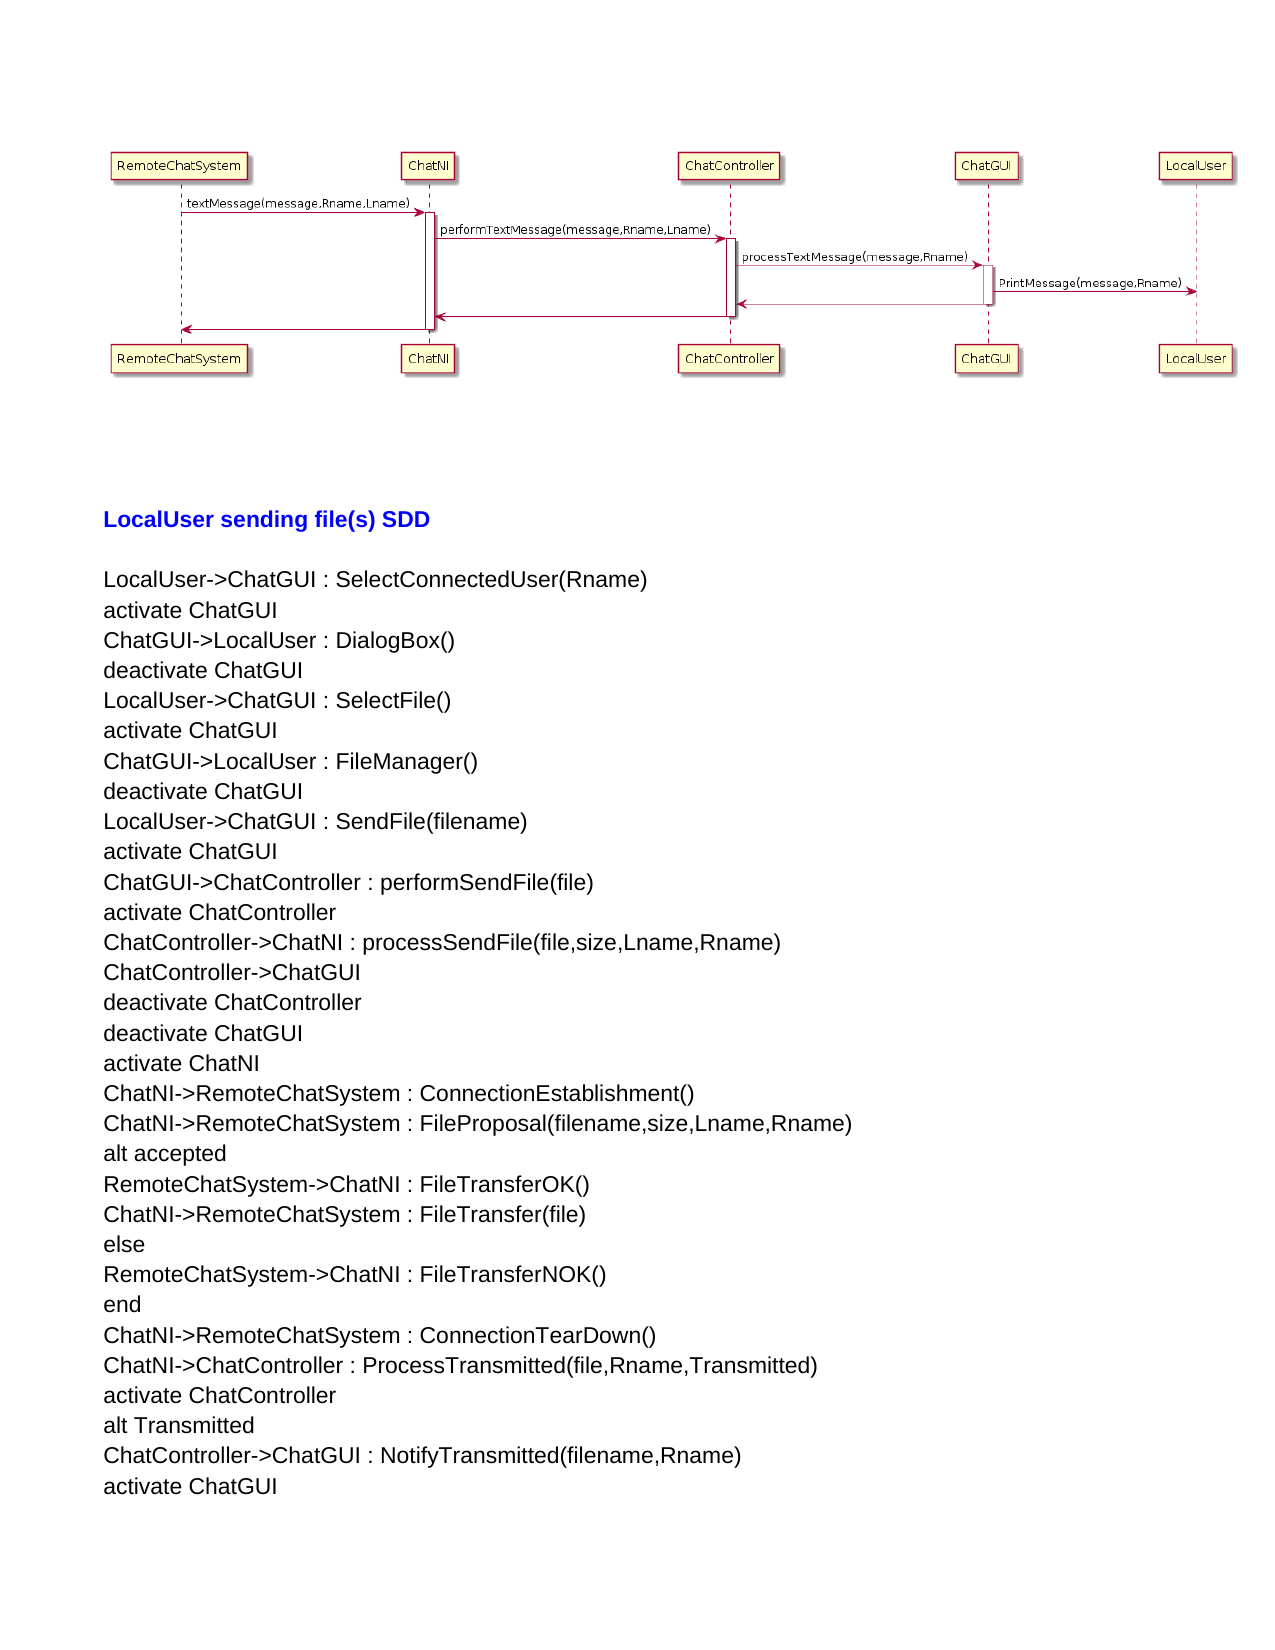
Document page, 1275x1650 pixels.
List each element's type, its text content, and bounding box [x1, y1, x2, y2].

text ChatGUI->LocalUser : DialogBox() [103, 627, 1241, 653]
text ChatNI->RemoteChatSystem : FileTransfer(file) [103, 1201, 1241, 1227]
text deactivate ChatController [103, 989, 1241, 1016]
text ChatNI->ChatController : ProcessTransmitted(file,Rname,Transmitted) [103, 1352, 1241, 1378]
text activate ChatGUI [103, 597, 1241, 623]
text deactivate ChatGUI [103, 778, 1241, 804]
text ChatNI->RemoteChatSystem : ConnectionEstablishment() [103, 1080, 1241, 1106]
text LocalUser->ChatGUI : SelectFile() [103, 687, 1241, 713]
text RemoteChatSystem->ChatNI : FileTransferNOK() [103, 1261, 1241, 1287]
text deactivate ChatGUI [103, 657, 1241, 683]
text ChatNI->RemoteChatSystem : FileProposal(filename,size,Lname,Rname) [103, 1110, 1241, 1136]
text LocalUser->ChatGUI : SendFile(filename) [103, 808, 1241, 834]
text deactivate ChatGUI [103, 1019, 1241, 1046]
text activate ChatController [103, 1382, 1241, 1408]
text LocalUser->ChatGUI : SelectConnectedUser(Rname) [103, 566, 1241, 593]
text activate ChatNI [103, 1050, 1241, 1076]
text RemoteChatSystem->ChatNI : FileTransferOK() [103, 1171, 1241, 1197]
text end [103, 1291, 1241, 1318]
text ChatController->ChatGUI : NotifyTransmitted(filename,Rname) [103, 1442, 1241, 1469]
picture [103, 150, 1241, 382]
text ChatController->ChatNI : processSendFile(file,size,Lname,Rname) [103, 929, 1241, 955]
text activate ChatGUI [103, 717, 1241, 744]
text activate ChatGUI [103, 1473, 1241, 1499]
text ChatController->ChatGUI [103, 959, 1241, 985]
text activate ChatGUI [103, 838, 1241, 864]
text LocalUser sending file(s) SDD [103, 506, 1241, 532]
text activate ChatController [103, 899, 1241, 925]
text ChatNI->RemoteChatSystem : ConnectionTearDown() [103, 1322, 1241, 1348]
text ChatGUI->ChatController : performSendFile(file) [103, 868, 1241, 895]
text else [103, 1231, 1241, 1257]
text ChatGUI->LocalUser : FileManager() [103, 748, 1241, 774]
text alt accepted [103, 1140, 1241, 1167]
text alt Transmitted [103, 1412, 1241, 1438]
